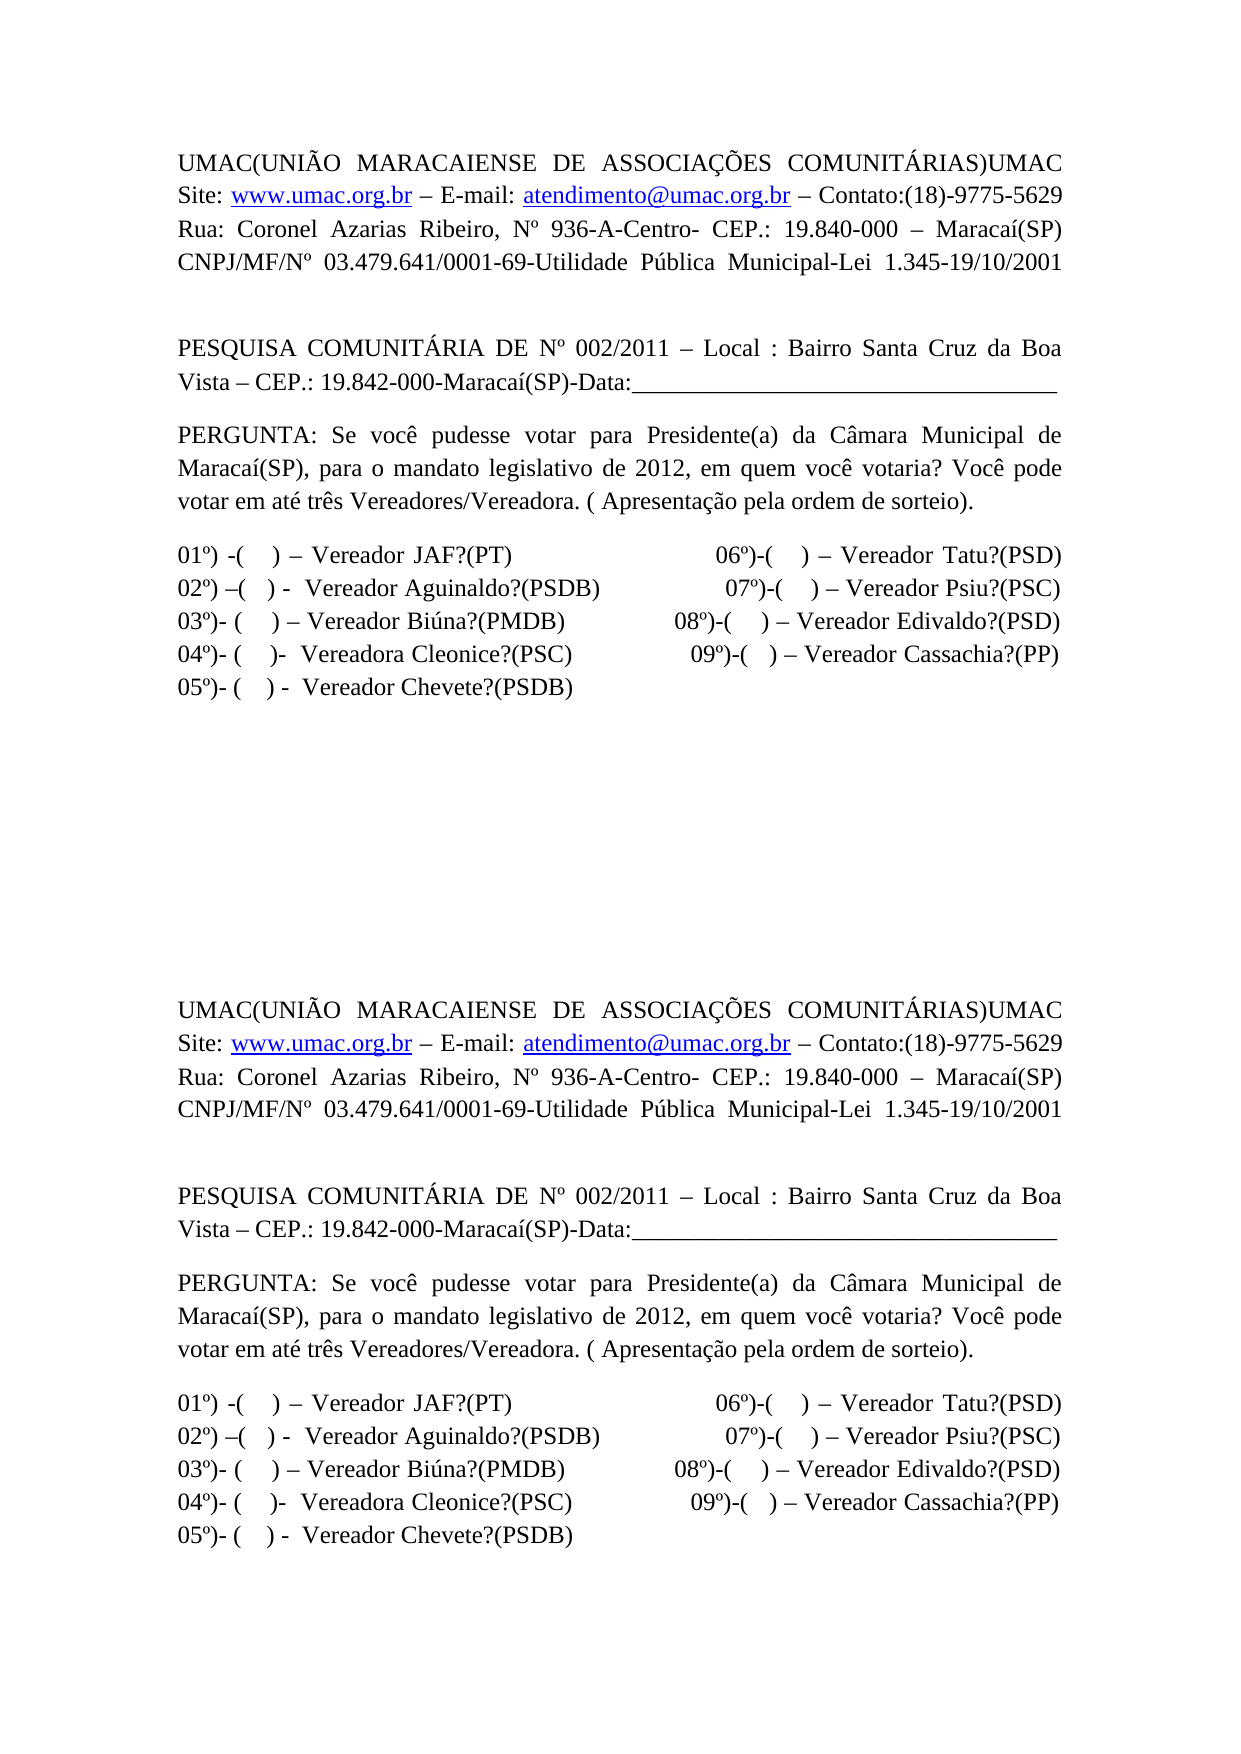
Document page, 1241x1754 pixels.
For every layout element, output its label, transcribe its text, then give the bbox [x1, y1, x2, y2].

text UMAC(UNIÃO MARACAIENSE DE ASSOCIAÇÕES COMUNITÁRIAS)UMAC Site: www.umac.org.br – E-mail: atendimento@umac.org.br – Contato:(18)-9775-5629 Rua: Coronel Azarias Ribeiro, Nº 936-A-Centro- CEP.: 19.840-000 – Maracaí(SP) CNPJ/MF/Nº 03.479.641/0001-69-Utilidade Pública Municipal-Lei 1.345-19/10/2001 [177, 148, 1063, 308]
text PESQUISA COMUNITÁRIA DE Nº 002/2011 – Local : Bairro Santa Cruz da Boa Vista – CEP.: 19.842-000-Maracaí(SP)-Data:__________________________________ [177, 1181, 1063, 1243]
text 01º) -( ) – Vereador JAF?(PT) 06º)-( ) – Vereador Tatu?(PSD) 02º) –( ) - Vereador Aguinaldo?(PSDB) 07º)-( ) – Vereador Psiu?(PSC) 03º)- ( ) – Vereador Biúna?(PMDB) 08º)-( ) – Vereador Edivaldo?(PSD) 04º)- ( )- Vereadora Cleonice?(PSC) 09º)-( ) – Vereador Cassachia?(PP) 05º)- ( ) - Vereador Chevete?(PSDB) [177, 540, 1063, 701]
text PERGUNTA: Se você pudesse votar para Presidente(a) da Câmara Municipal de Maracaí(SP), para o mandato legislativo de 2012, em quem você votaria? Você pode votar em até três Vereadores/Vereadora. ( Apresentação pela ordem de sorteio). [177, 1268, 1063, 1363]
text 01º) -( ) – Vereador JAF?(PT) 06º)-( ) – Vereador Tatu?(PSD) 02º) –( ) - Vereador Aguinaldo?(PSDB) 07º)-( ) – Vereador Psiu?(PSC) 03º)- ( ) – Vereador Biúna?(PMDB) 08º)-( ) – Vereador Edivaldo?(PSD) 04º)- ( )- Vereadora Cleonice?(PSC) 09º)-( ) – Vereador Cassachia?(PP) 05º)- ( ) - Vereador Chevete?(PSDB) [177, 1388, 1063, 1549]
text PESQUISA COMUNITÁRIA DE Nº 002/2011 – Local : Bairro Santa Cruz da Boa Vista – CEP.: 19.842-000-Maracaí(SP)-Data:__________________________________ [177, 333, 1063, 395]
text PERGUNTA: Se você pudesse votar para Presidente(a) da Câmara Municipal de Maracaí(SP), para o mandato legislativo de 2012, em quem você votaria? Você pode votar em até três Vereadores/Vereadora. ( Apresentação pela ordem de sorteio). [177, 420, 1063, 515]
text UMAC(UNIÃO MARACAIENSE DE ASSOCIAÇÕES COMUNITÁRIAS)UMAC Site: www.umac.org.br – E-mail: atendimento@umac.org.br – Contato:(18)-9775-5629 Rua: Coronel Azarias Ribeiro, Nº 936-A-Centro- CEP.: 19.840-000 – Maracaí(SP) CNPJ/MF/Nº 03.479.641/0001-69-Utilidade Pública Municipal-Lei 1.345-19/10/2001 [177, 996, 1063, 1156]
